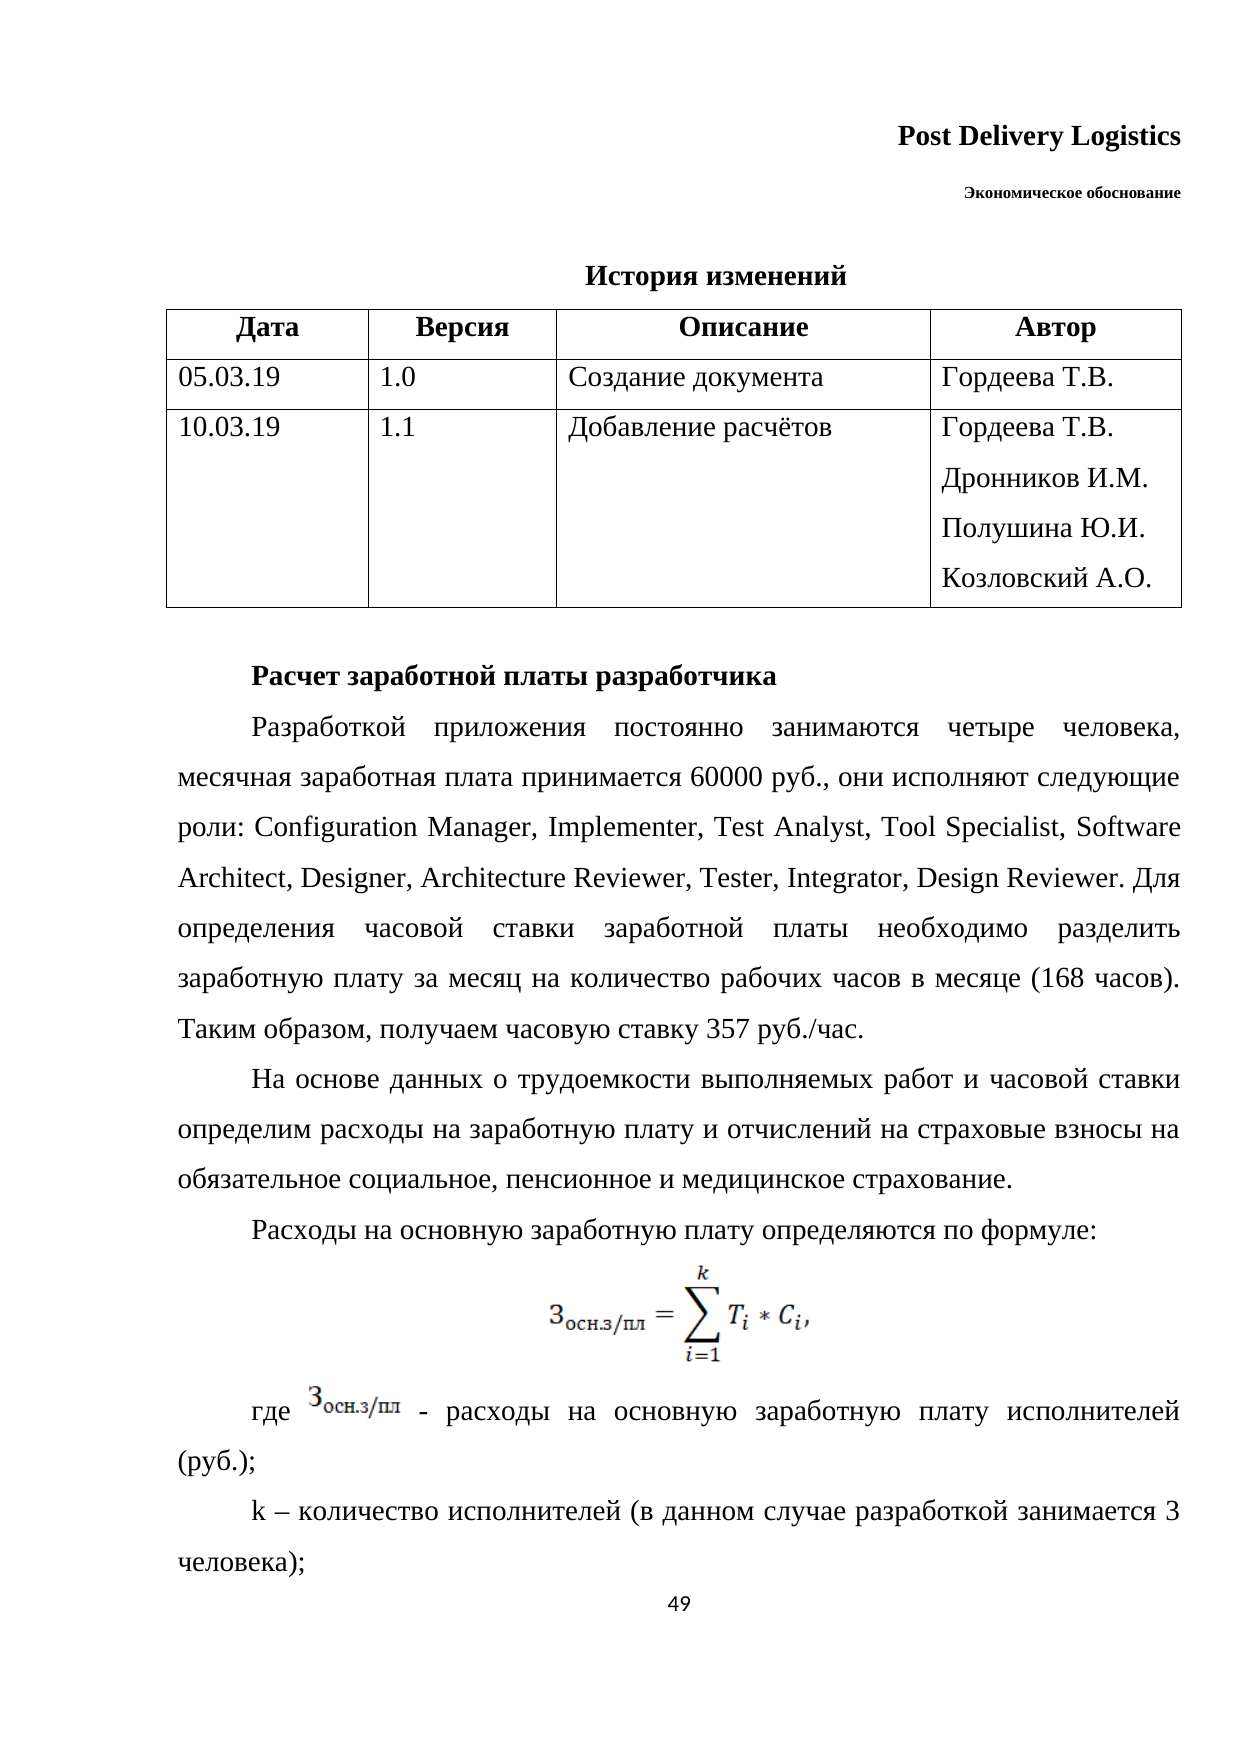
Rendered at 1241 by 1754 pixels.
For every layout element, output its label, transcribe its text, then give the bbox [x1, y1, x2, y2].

table_cell 1.0 [369, 360, 556, 408]
text На основе данных о трудоемкости выполняемых работ и часовой ставки определим расходы на заработную плату и отчислений на страховые взносы на обязательное социальное, пенсионное и медицинское страхование. [177, 1061, 1181, 1195]
table_cell Создание документа [557, 360, 930, 408]
text Расходы на основную заработную плату определяются по формуле: [177, 1212, 1181, 1246]
text где - расходы на основную заработную плату исполнителей (руб.); [177, 1378, 1181, 1477]
text Post Delivery Logistics [177, 118, 1181, 152]
table_header Дата [167, 310, 368, 358]
table_cell Гордеева Т.В. Дронников И.М. Полушина Ю.И. Козловский А.О. [931, 410, 1181, 607]
subtitle Экономическое обоснование [177, 168, 1181, 202]
text История изменений [177, 258, 1181, 292]
text Расчет заработной платы разработчика [177, 658, 1181, 692]
table_cell 1.1 [369, 410, 556, 607]
picture [549, 1262, 809, 1364]
table_cell Добавление расчётов [557, 410, 930, 607]
table_header Версия [369, 310, 556, 358]
table_header Описание [557, 310, 930, 358]
picture [308, 1377, 401, 1421]
table_header Автор [931, 310, 1181, 358]
text Разработкой приложения постоянно занимаются четыре человека, месячная заработная плата принимается 60000 руб., они исполняют следующие роли: Configuration Manager, Implementer, Test Analyst, Tool Specialist, Software Architect, Designer, Architecture Reviewer, Tester, Integrator, Design Reviewer. Для определения часовой ставки заработной платы необходимо разделить заработную плату за месяц на количество рабочих часов в месяце (168 часов). Таким образом, получаем часовую ставку 357 руб./час. [177, 709, 1181, 1044]
text k – количество исполнителей (в данном случае разработкой занимается 3 человека); [177, 1493, 1181, 1577]
table_cell 05.03.19 [167, 360, 368, 408]
table_cell Гордеева Т.В. [931, 360, 1181, 408]
table_cell 10.03.19 [167, 410, 368, 607]
